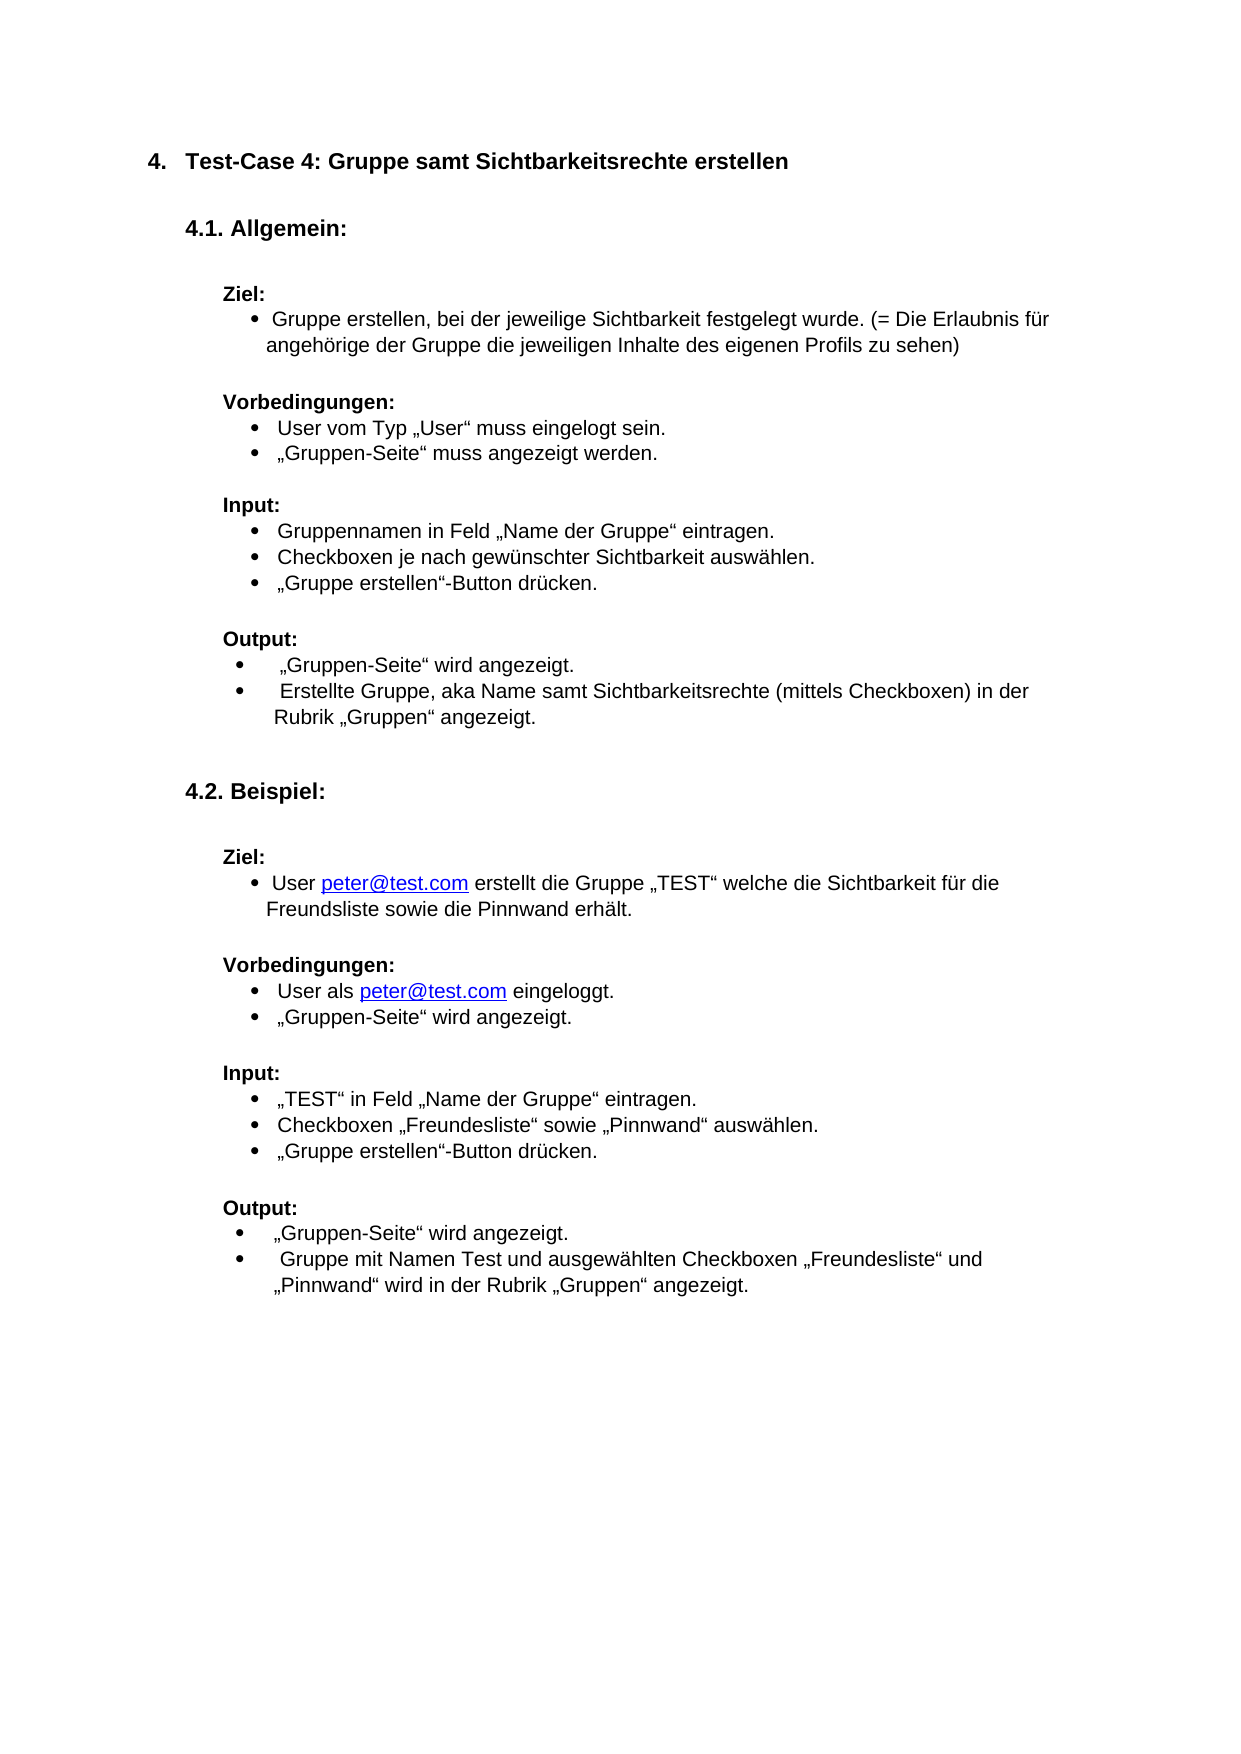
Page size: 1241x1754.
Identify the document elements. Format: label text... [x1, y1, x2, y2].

list Beispiel: [185, 778, 1093, 832]
list User peter@test.com erstellt die Gruppe „TEST“ welche die Sichtbarkeit für die Freundsliste sowie die Pinnwand erhält. [251, 871, 1093, 951]
list „TEST“ in Feld „Name der Gruppe“ eintragen. [251, 1087, 1093, 1111]
list Gruppennamen in Feld „Name der Gruppe“ eintragen. [251, 519, 1093, 543]
list Checkboxen „Freundesliste“ sowie „Pinnwand“ auswählen. [251, 1113, 1093, 1137]
list Output: [223, 1195, 1093, 1219]
list Gruppe mit Namen Test und ausgewählten Checkboxen „Freundesliste“ und „Pinnwand“ wird in der Rubrik „Gruppen“ angezeigt. [236, 1247, 1093, 1297]
list Ziel: [223, 281, 1093, 305]
list „Gruppe erstellen“-Button drücken. [251, 1139, 1093, 1193]
list Gruppe erstellen, bei der jeweilige Sichtbarkeit festgelegt wurde. (= Die Erlaubnis für angehörige der Gruppe die jeweiligen Inhalte des eigenen Profils zu sehen) [251, 307, 1093, 387]
list Checkboxen je nach gewünschter Sichtbarkeit auswählen. [251, 545, 1093, 569]
list Allgemein: [185, 214, 1093, 269]
list „Gruppe erstellen“-Button drücken. [251, 571, 1093, 625]
list Input: [223, 493, 1093, 517]
list Output: [223, 627, 1093, 651]
list Input: [223, 1061, 1093, 1085]
list User vom Typ „User“ muss eingelogt sein. [251, 415, 1093, 439]
list Ziel: [223, 845, 1093, 869]
list Erstellte Gruppe, aka Name samt Sichtbarkeitsrechte (mittels Checkboxen) in der Rubrik „Gruppen“ angezeigt. [236, 679, 1093, 759]
list „Gruppen-Seite“ wird angezeigt. [236, 1221, 1093, 1245]
list „Gruppen-Seite“ muss angezeigt werden. [251, 441, 1093, 465]
list Test-Case 4: Gruppe samt Sichtbarkeitsrechte erstellen [148, 148, 1093, 202]
list Vorbedingungen: [223, 953, 1093, 977]
list Vorbedingungen: [223, 389, 1093, 413]
list „Gruppen-Seite“ wird angezeigt. [251, 1005, 1093, 1059]
list User als peter@test.com eingeloggt. [251, 979, 1093, 1003]
list „Gruppen-Seite“ wird angezeigt. [236, 653, 1093, 677]
